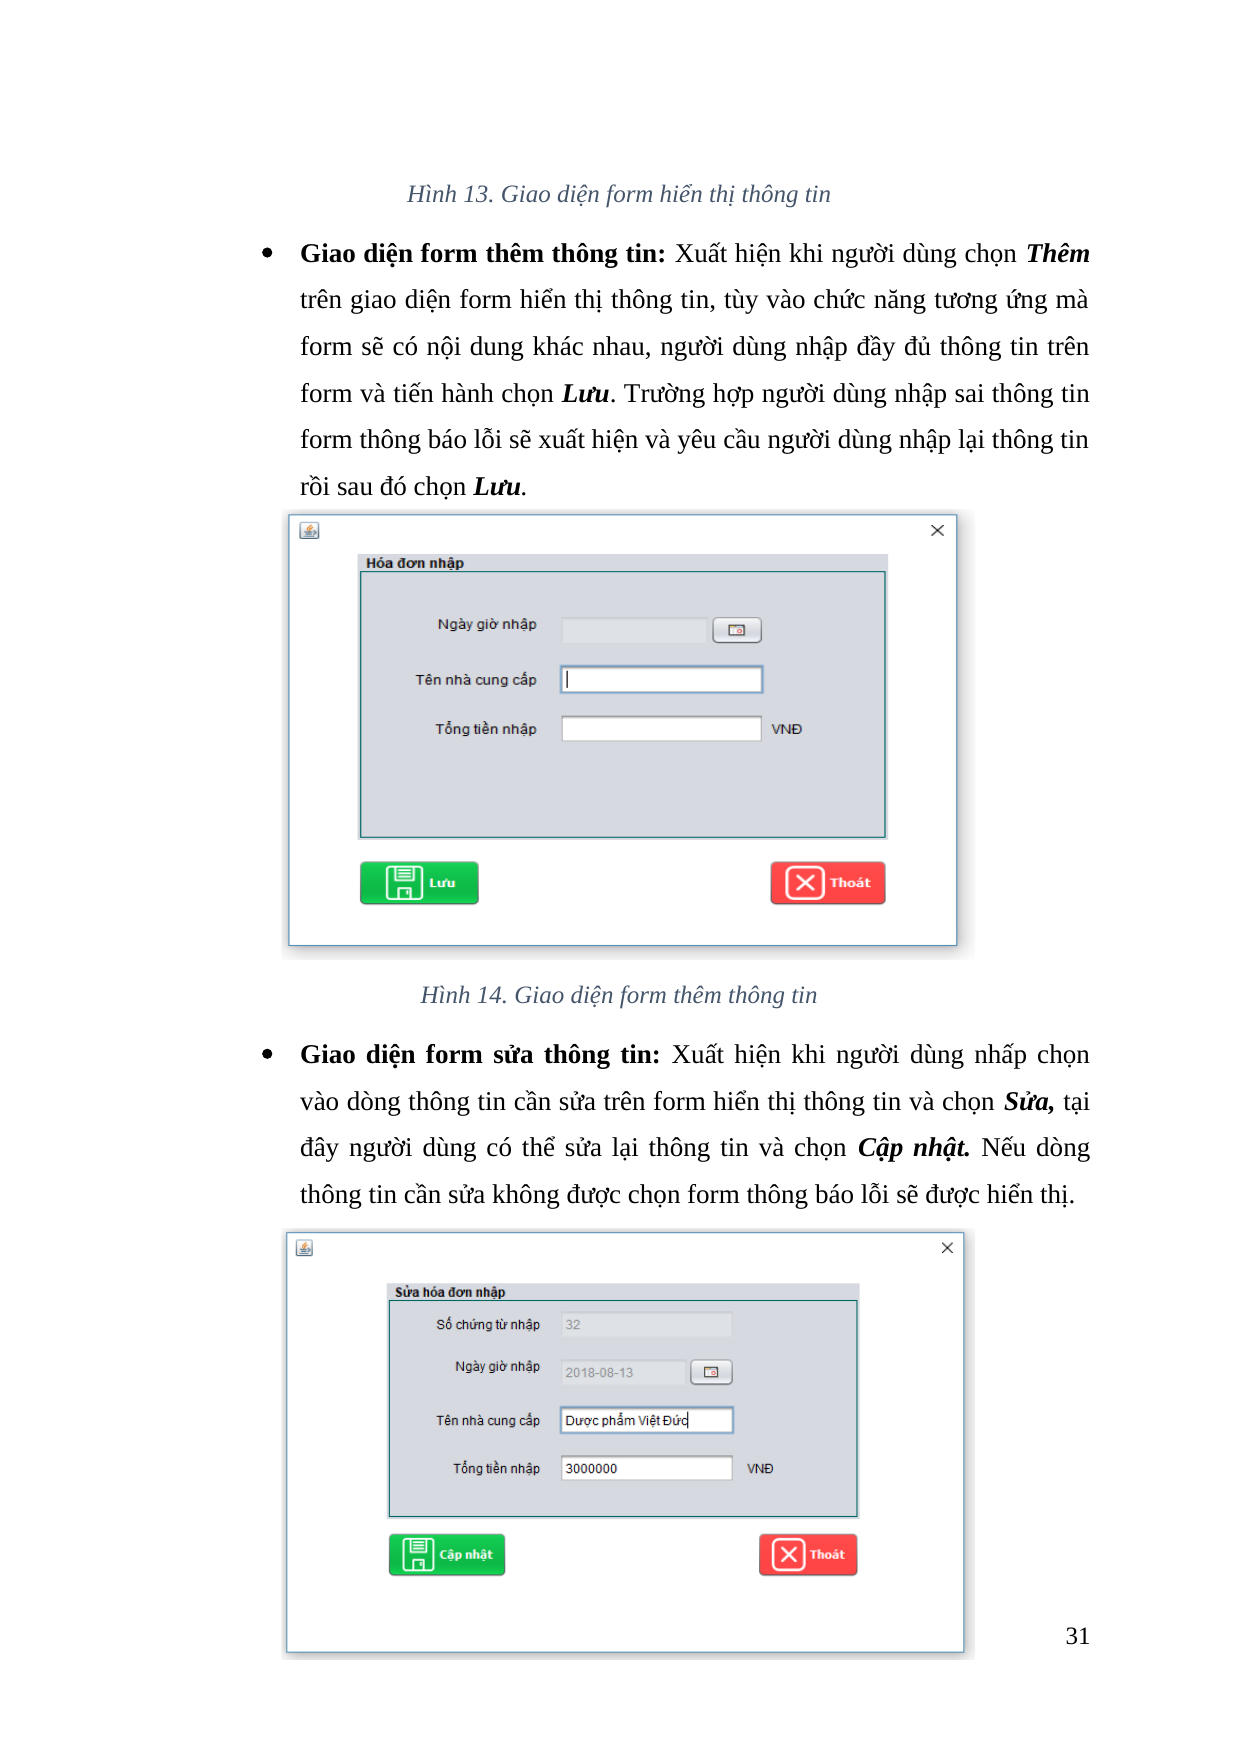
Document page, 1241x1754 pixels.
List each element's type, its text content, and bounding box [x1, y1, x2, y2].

list Giao diện form sửa thông tin: Xuất hiện khi người dùng nhấp chọn vào dòng thông tin cần sửa trên form hiển thị thông tin và chọn Sửa, tại đây người dùng có thể sửa lại thông tin và chọn Cập nhật. Nếu dòng thông tin cần sửa không được chọn form thông báo lỗi sẽ được hiển thị. [262, 1038, 1090, 1209]
text Hình 13. Giao diện form hiển thị thông tin [150, 179, 1090, 207]
picture [281, 509, 976, 960]
picture [281, 1228, 976, 1660]
list Giao diện form thêm thông tin: Xuất hiện khi người dùng chọn Thêm trên giao diện form hiển thị thông tin, tùy vào chức năng tương ứng mà form sẽ có nội dung khác nhau, người dùng nhập đầy đủ thông tin trên form và tiến hành chọn Lưu. Trường hợp người dùng nhập sai thông tin form thông báo lỗi sẽ xuất hiện và yêu cầu người dùng nhập lại thông tin rồi sau đó chọn Lưu. [262, 237, 1090, 501]
text Hình 14. Giao diện form thêm thông tin [150, 980, 1090, 1009]
